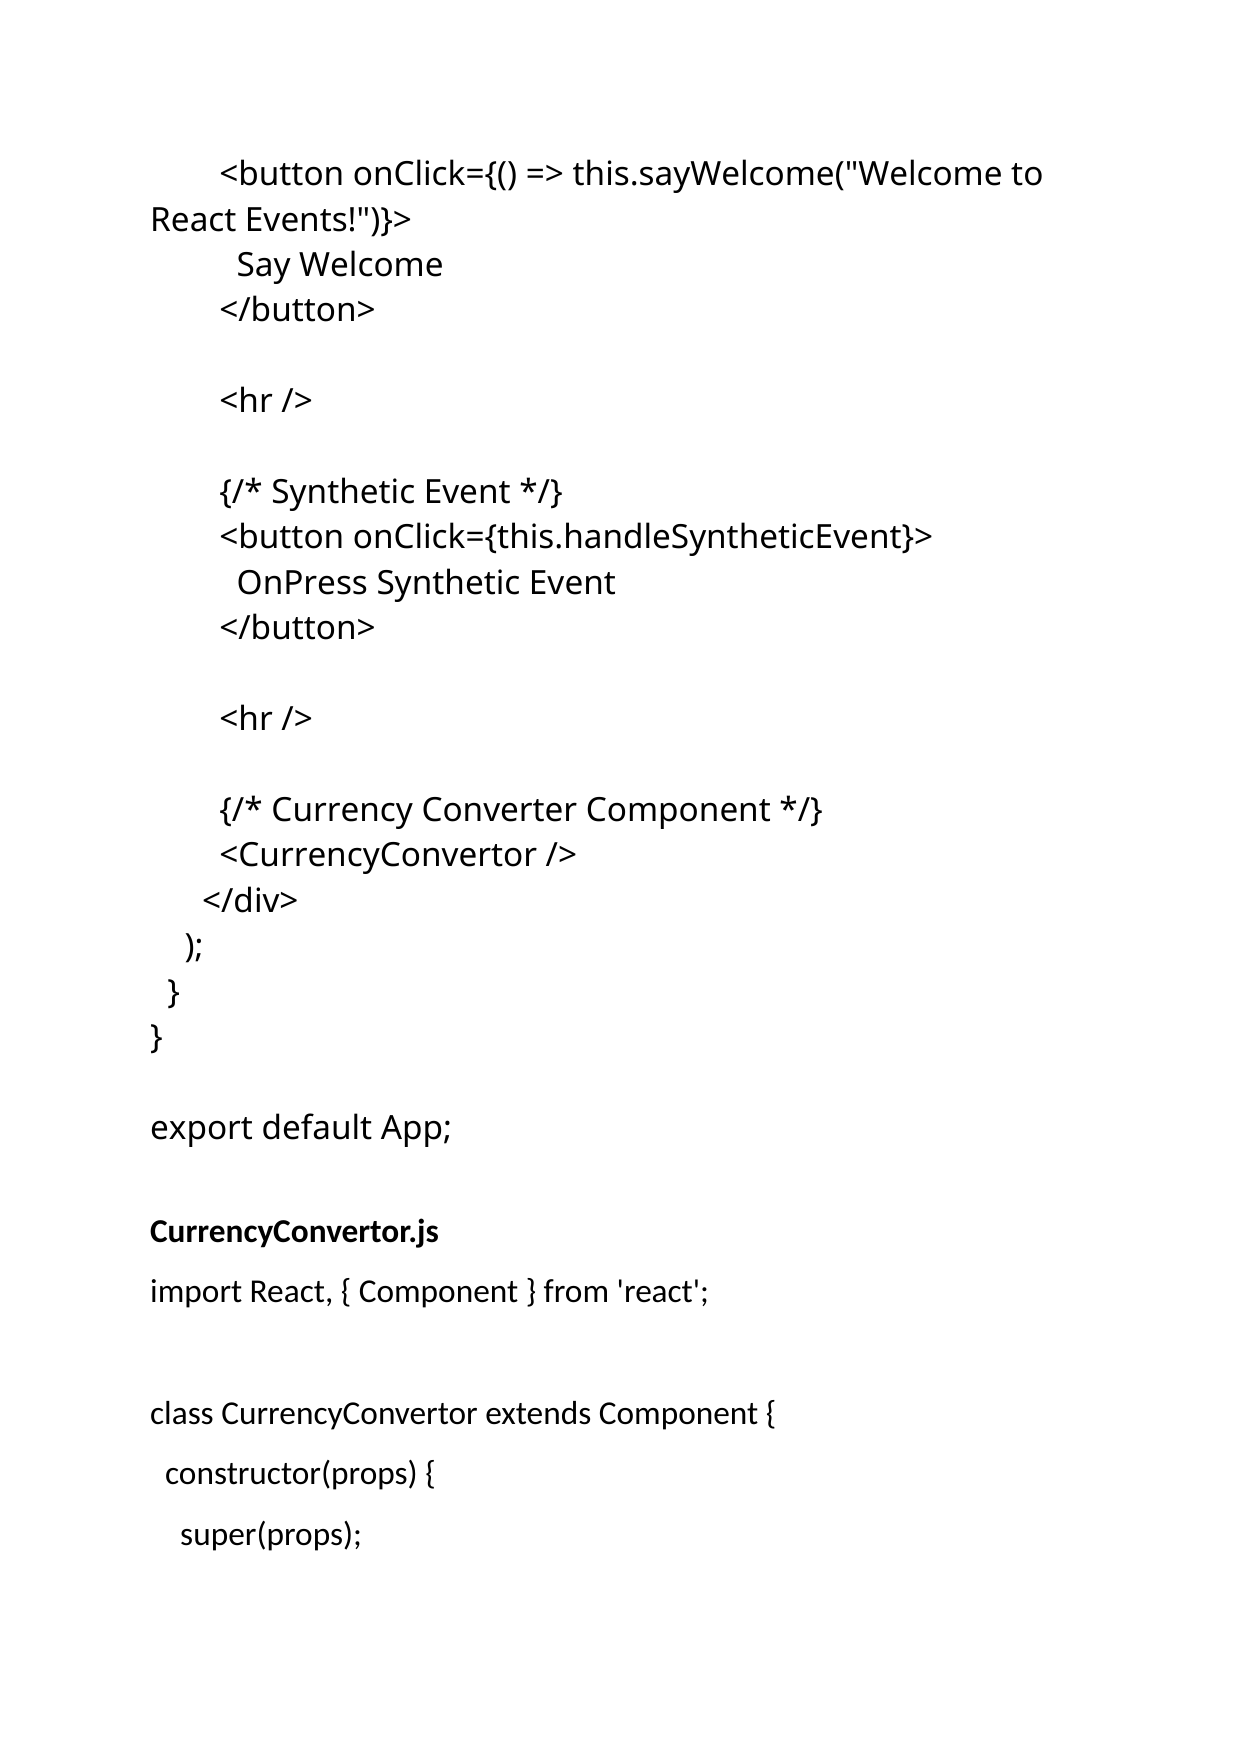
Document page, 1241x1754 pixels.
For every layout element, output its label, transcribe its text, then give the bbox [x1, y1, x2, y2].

text <button onClick={() => this.sayWelcome("Welcome to React Events!")}> [150, 150, 1090, 241]
text } [150, 967, 1090, 1013]
text <hr /> [150, 695, 1090, 740]
text {/* Synthetic Event */} [150, 468, 1090, 513]
text export default App; [150, 1104, 1090, 1149]
text OnPress Synthetic Event [150, 559, 1090, 604]
text </button> [150, 604, 1090, 649]
text super(props); [150, 1513, 1090, 1554]
text <CurrencyConvertor /> [150, 831, 1090, 877]
text class CurrencyConvertor extends Component { [150, 1392, 1090, 1432]
text } [150, 1013, 1090, 1058]
text {/* Currency Converter Component */} [150, 786, 1090, 831]
text import React, { Component } from 'react'; [150, 1270, 1090, 1311]
text CurrencyConvertor.js [150, 1210, 1090, 1251]
text ); [150, 922, 1090, 967]
text </button> [150, 286, 1090, 332]
text <hr /> [150, 377, 1090, 422]
text Say Welcome [150, 241, 1090, 286]
text <button onClick={this.handleSyntheticEvent}> [150, 513, 1090, 559]
text constructor(props) { [150, 1452, 1090, 1493]
text </div> [150, 877, 1090, 922]
